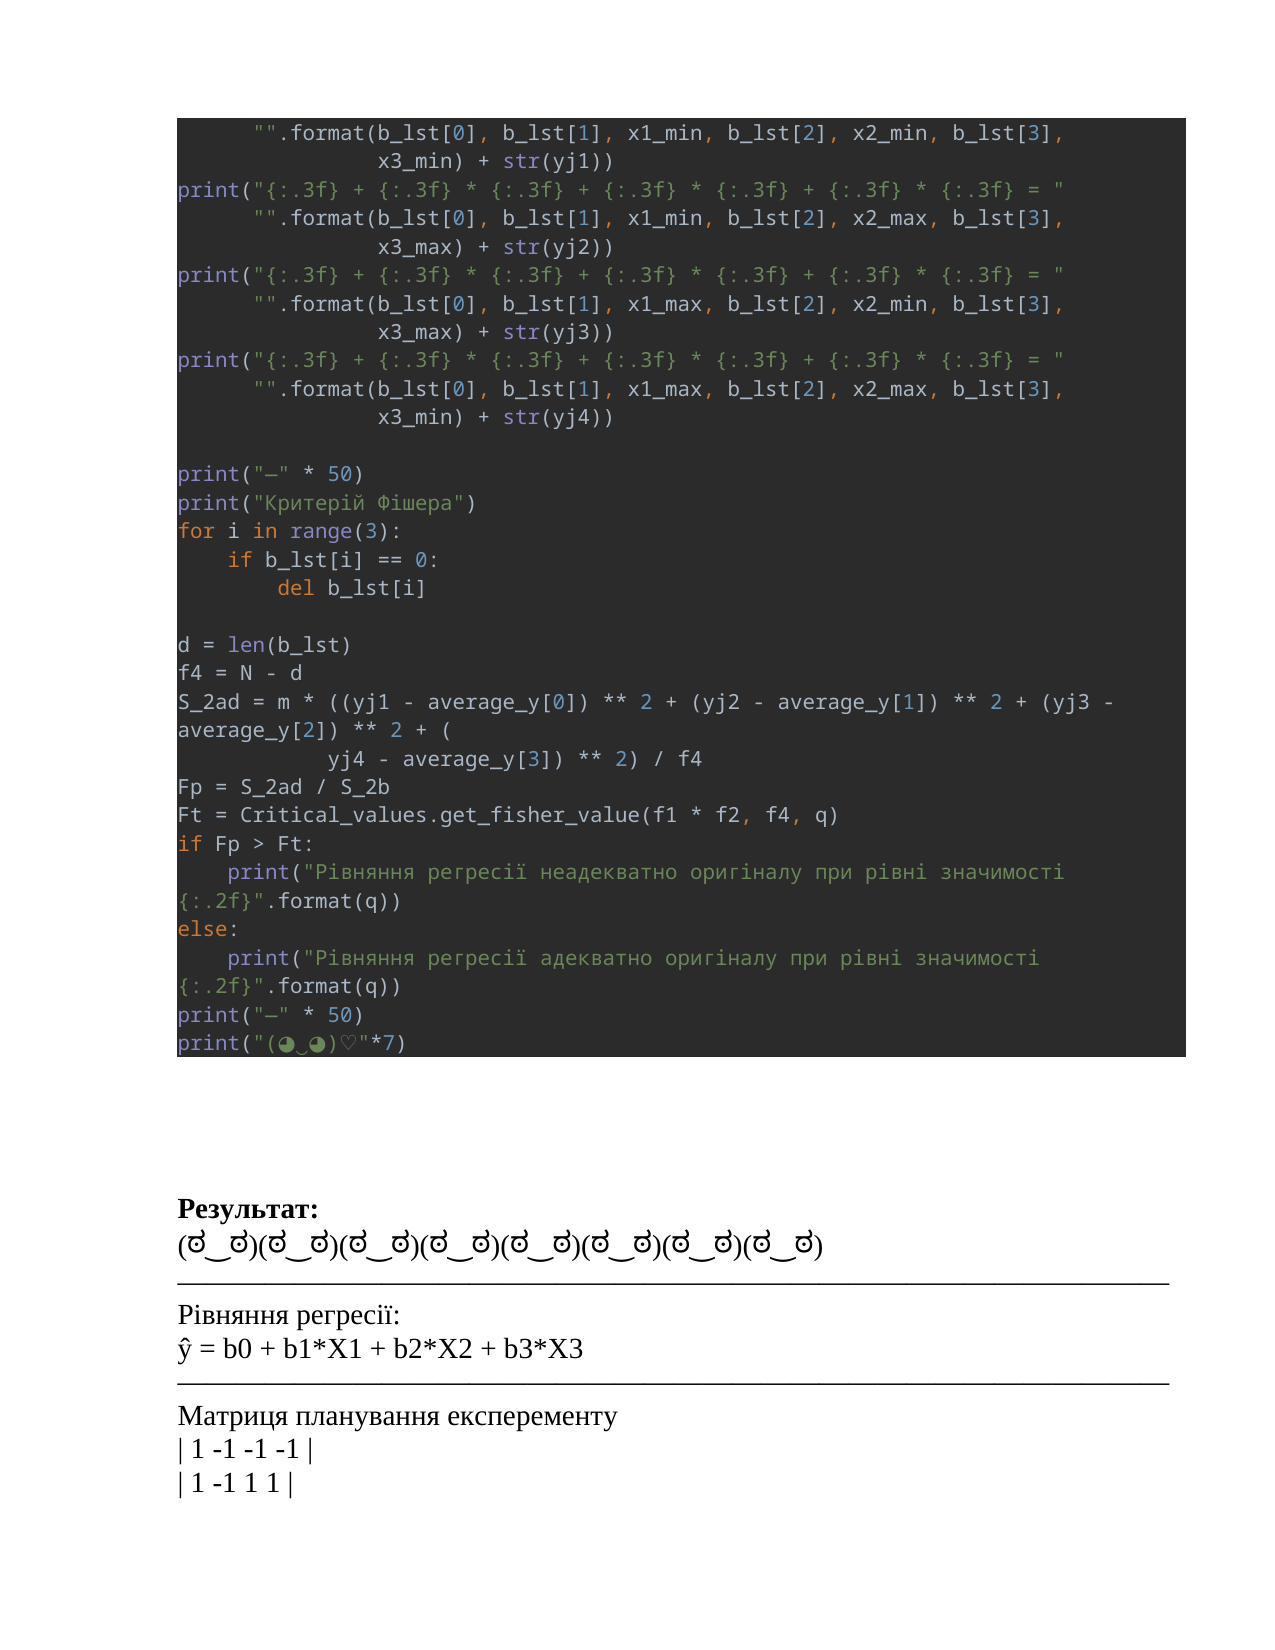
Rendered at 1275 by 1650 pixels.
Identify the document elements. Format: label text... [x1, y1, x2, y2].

text Матриця планування експеременту [177, 1398, 1186, 1432]
text (ಠ‿ಠ)﻿(ಠ‿ಠ)﻿(ಠ‿ಠ)﻿(ಠ‿ಠ)﻿(ಠ‿ಠ)﻿(ಠ‿ಠ)﻿(ಠ‿ಠ)﻿(ಠ‿ಠ)﻿ [177, 1224, 1186, 1264]
text —————————————————————————————————— [177, 1264, 1186, 1297]
text | 1 -1 1 1 | [177, 1465, 1186, 1499]
text Результат: [177, 1191, 1186, 1224]
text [177, 118, 1186, 1057]
text Рівняння регресії: [177, 1297, 1186, 1331]
text —————————————————————————————————— [177, 1364, 1186, 1398]
text | 1 -1 -1 -1 | [177, 1432, 1186, 1465]
text ŷ = b0 + b1*X1 + b2*X2 + b3*X3 [177, 1331, 1186, 1364]
